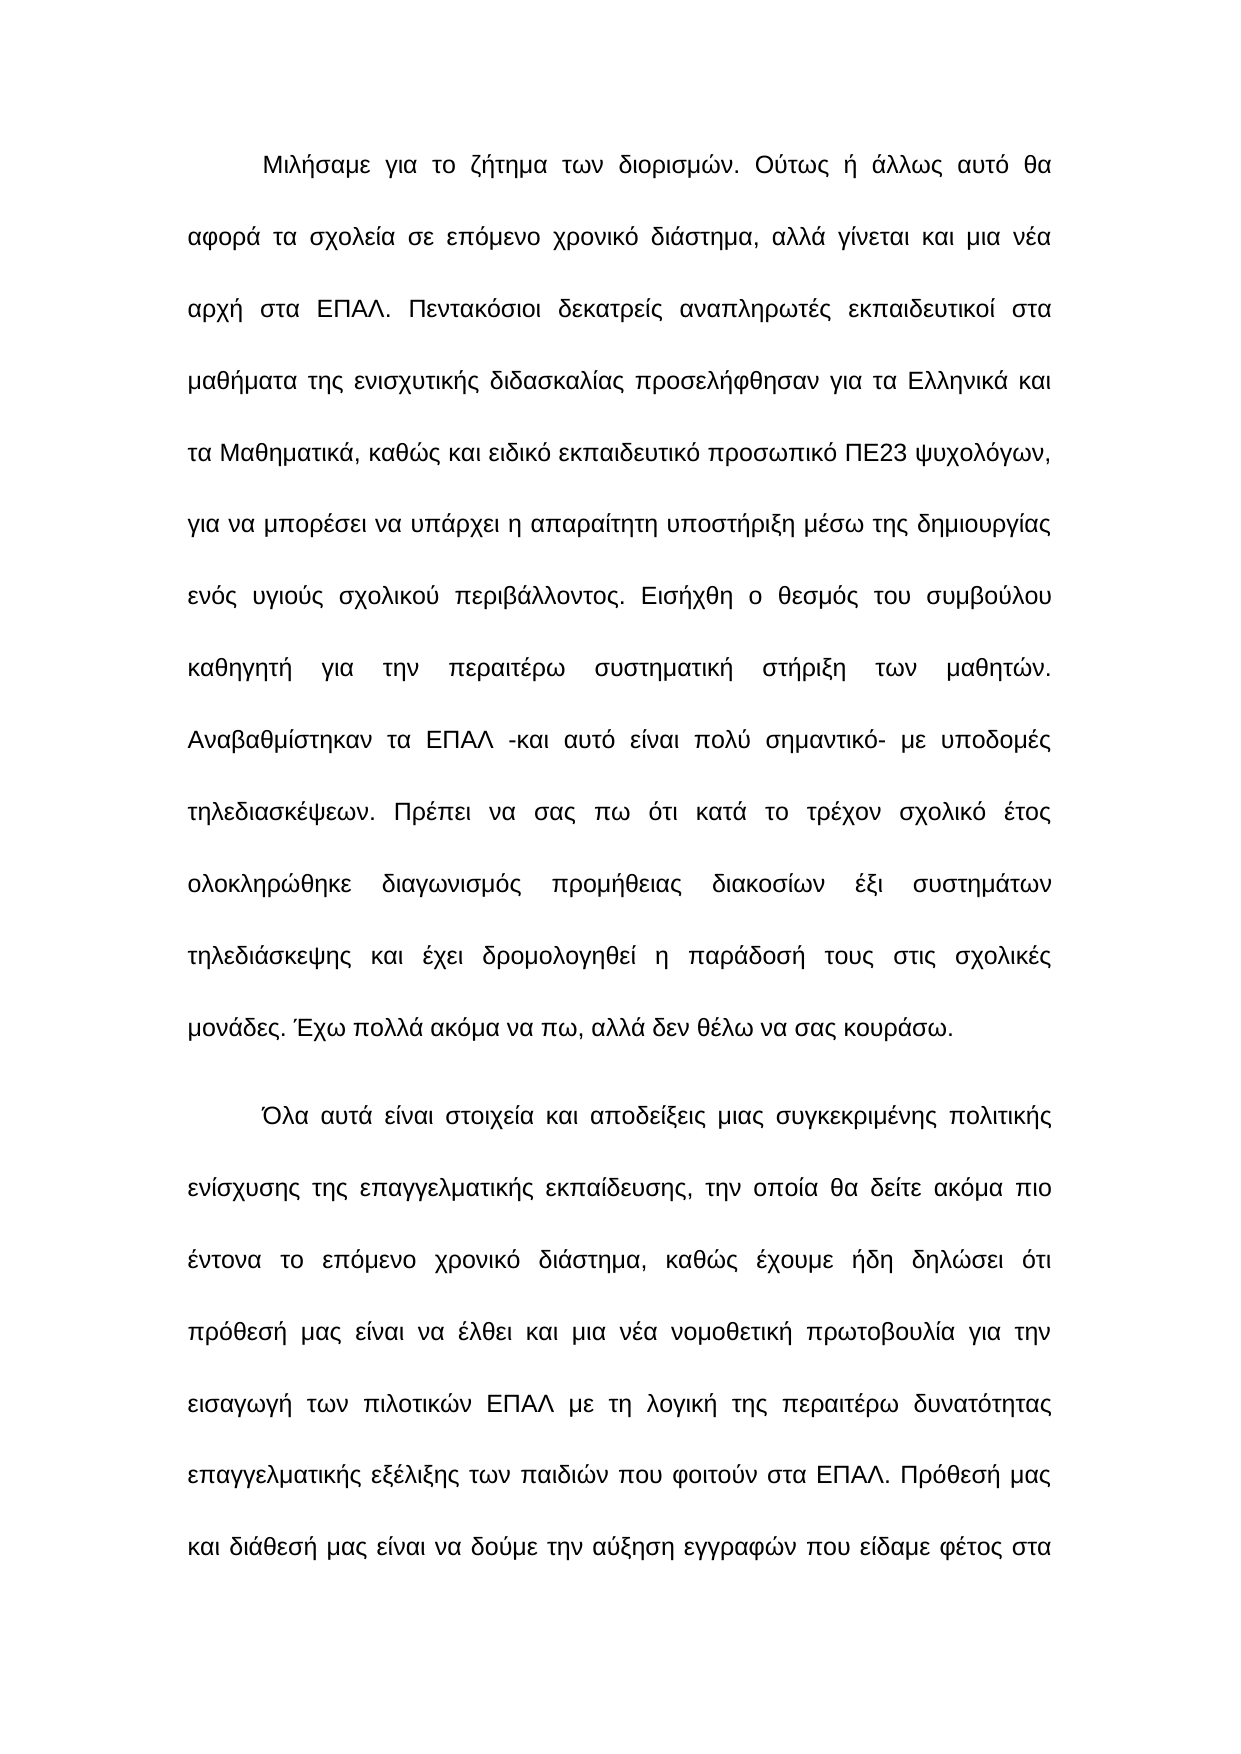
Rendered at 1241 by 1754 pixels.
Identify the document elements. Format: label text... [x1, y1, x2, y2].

text Μιλήσαμε για το ζήτημα των διορισμών. Ούτως ή άλλως αυτό θα αφορά τα σχολεία σε επόμενο χρονικό διάστημα, αλλά γίνεται και μια νέα αρχή στα ΕΠΑΛ. Πεντακόσιοι δεκατρείς αναπληρωτές εκπαιδευτικοί στα μαθήματα της ενισχυτικής διδασκαλίας προσελήφθησαν για τα Ελληνικά και τα Μαθηματικά, καθώς και ειδικό εκπαιδευτικό προσωπικό ΠΕ23 ψυχολόγων, για να μπορέσει να υπάρχει η απαραίτητη υποστήριξη μέσω της δημιουργίας ενός υγιούς σχολικού περιβάλλοντος. Εισήχθη ο θεσμός του συμβούλου καθηγητή για την περαιτέρω συστηματική στήριξη των μαθητών. Αναβαθμίστηκαν τα ΕΠΑΛ -και αυτό είναι πολύ σημαντικό- με υποδομές τηλεδιασκέψεων. Πρέπει να σας πω ότι κατά το τρέχον σχολικό έτος ολοκληρώθηκε διαγωνισμός προμήθειας διακοσίων έξι συστημάτων τηλεδιάσκεψης και έχει δρομολογηθεί η παράδοσή τους στις σχολικές μονάδες. Έχω πολλά ακόμα να πω, αλλά δεν θέλω να σας κουράσω. [187, 150, 1053, 1041]
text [187, 1101, 1053, 1561]
